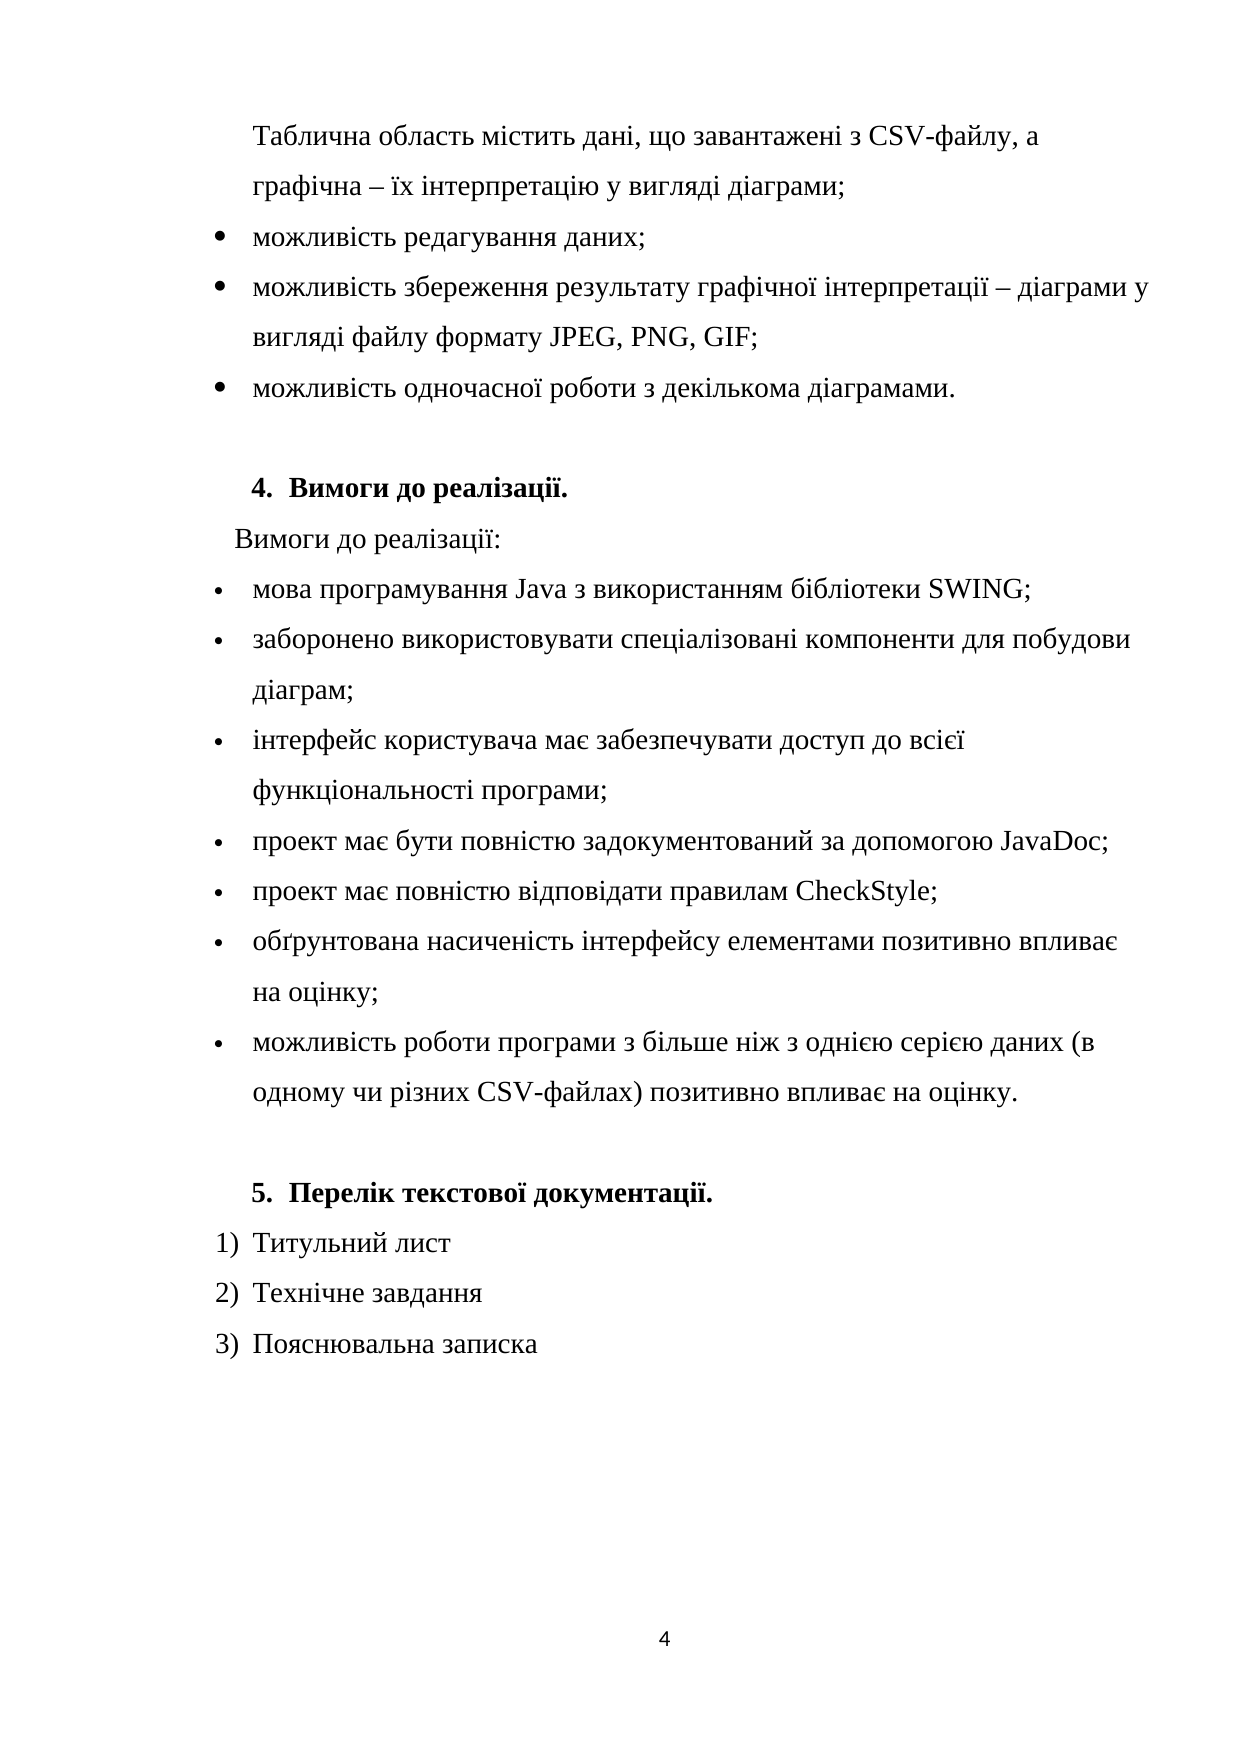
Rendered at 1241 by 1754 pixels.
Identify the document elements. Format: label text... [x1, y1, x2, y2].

subtitle Вимоги до реалізації. [251, 471, 1152, 504]
subtitle Перелік текстової документації. [251, 1175, 1152, 1208]
list можливість редагування даних; [215, 219, 1152, 252]
list інтерфейс користувача має забезпечувати доступ до всієї функціональності програми; [215, 722, 1152, 806]
list Титульний лист [215, 1225, 1152, 1259]
list мова програмування Java з використанням бібліотеки SWING; [215, 571, 1152, 605]
list проект має повністю відповідати правилам CheckStyle; [215, 873, 1152, 907]
list заборонено використовувати спеціалізовані компоненти для побудови діаграм; [215, 622, 1152, 705]
list Пояснювальна записка [215, 1326, 1152, 1359]
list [215, 118, 1152, 202]
list обґрунтована насиченість інтерфейсу елементами позитивно впливає на оцінку; [215, 923, 1152, 1007]
list можливість одночасної роботи з декількома діаграмами. [215, 370, 1152, 403]
list проект має бути повністю задокументований за допомогою JavaDoc; [215, 823, 1152, 856]
list Технічне завдання [215, 1276, 1152, 1309]
list можливість збереження результату графічної інтерпретації – діаграми у вигляді файлу формату JPEG, PNG, GIF; [215, 269, 1152, 353]
text Вимоги до реалізації: [234, 521, 1152, 554]
list можливість роботи програми з більше ніж з однією серією даних (в одному чи різних CSV-файлах) позитивно впливає на оцінку. [215, 1024, 1152, 1108]
